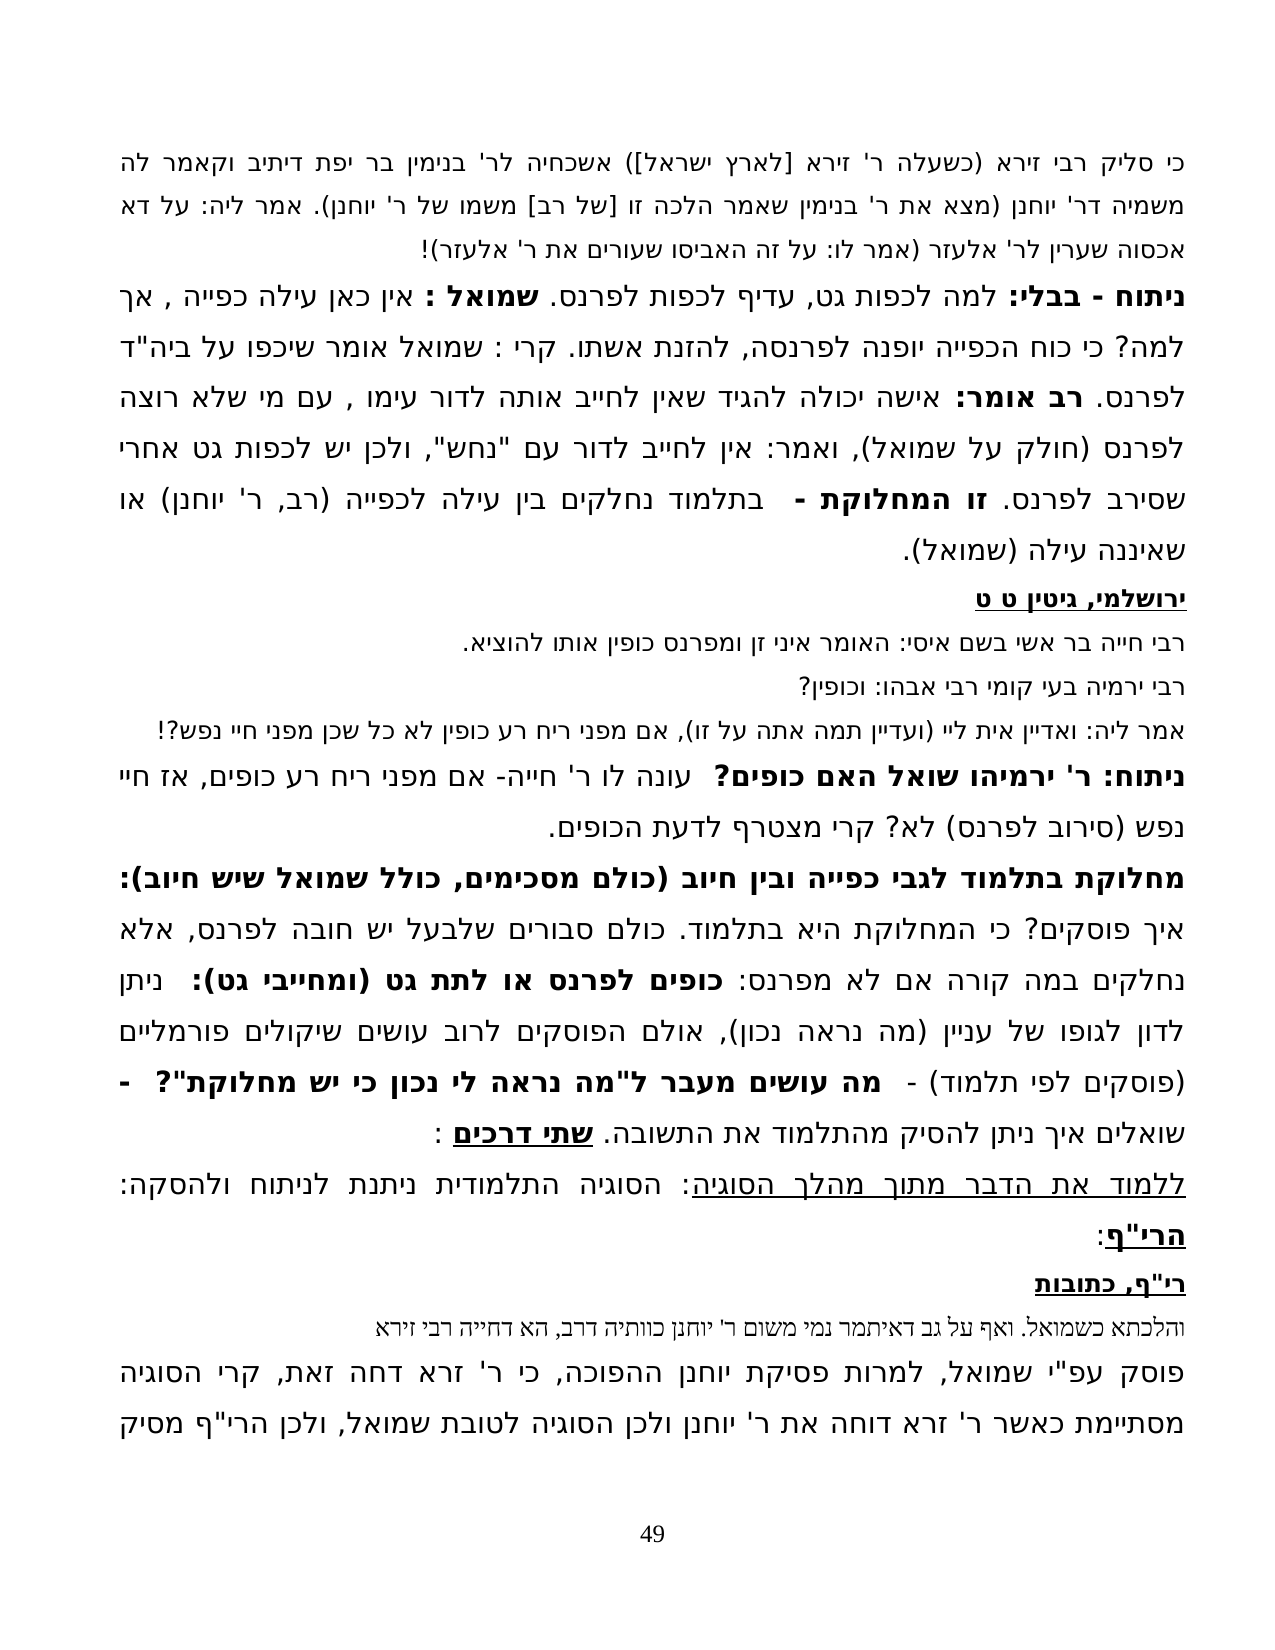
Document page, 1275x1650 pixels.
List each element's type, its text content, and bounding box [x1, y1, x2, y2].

text והלכתא כשמואל. ואף על גב דאיתמר נמי משום ר' יוחנן כוותיה דרב, הא דחייה רבי זירא [118, 1313, 1186, 1341]
subtitle רי"ף, כתובות [118, 1269, 1186, 1298]
text ניתוח: ר' ירמיהו שואל האם כופים? עונה לו ר' חייה- אם מפני ריח רע כופים, אז חיי נפש (סירוב לפרנס) לא? קרי מצטרף לדעת הכופים. [118, 759, 1186, 844]
text ללמוד את הדבר מתוך מהלך הסוגיה: הסוגיה התלמודית ניתנת לניתוח ולהסקה: הרי"ף: [118, 1167, 1186, 1252]
text רבי חייה בר אשי בשם איסי: האומר איני זן ומפרנס כופין אותו להוציא. [118, 628, 1186, 657]
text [118, 1356, 1186, 1441]
text ירושלמי, גיטין ט ט [118, 584, 1186, 614]
text אמר ליה: ואדיין אית ליי (ועדיין תמה אתה על זו), אם מפני ריח רע כופין לא כל שכן מפני חיי נפש?! [118, 716, 1186, 745]
text רבי ירמיה בעי קומי רבי אבהו: וכופין? [118, 672, 1186, 701]
text כי סליק רבי זירא (כשעלה ר' זירא [לארץ ישראל]) אשכחיה לר' בנימין בר יפת דיתיב וקאמר לה משמיה דר' יוחנן (מצא את ר' בנימין שאמר הלכה זו [של רב] משמו של ר' יוחנן). אמר ליה: על דא אכסוה שערין לר' אלעזר (אמר לו: על זה האביסו שעורים את ר' אלעזר)! [118, 148, 1186, 264]
text ניתוח - בבלי: למה לכפות גט, עדיף לכפות לפרנס. שמואל : אין כאן עילה כפייה , אך למה? כי כוח הכפייה יופנה לפרנסה, להזנת אשתו. קרי : שמואל אומר שיכפו על ביה"ד לפרנס. רב אומר: אישה יכולה להגיד שאין לחייב אותה לדור עימו , עם מי שלא רוצה לפרנס (חולק על שמואל), ואמר: אין לחייב לדור עם "נחש", ולכן יש לכפות גט אחרי שסירב לפרנס. זו המחלוקת - בתלמוד נחלקים בין עילה לכפייה (רב, ר' יוחנן) או שאיננה עילה (שמואל). [118, 279, 1186, 568]
text מחלוקת בתלמוד לגבי כפייה ובין חיוב (כולם מסכימים, כולל שמואל שיש חיוב): איך פוסקים? כי המחלוקת היא בתלמוד. כולם סבורים שלבעל יש חובה לפרנס, אלא נחלקים במה קורה אם לא מפרנס: כופים לפרנס או לתת גט (ומחייבי גט): ניתן לדון לגופו של עניין (מה נראה נכון), אולם הפוסקים לרוב עושים שיקולים פורמליים (פוסקים לפי תלמוד) - מה עושים מעבר ל"מה נראה לי נכון כי יש מחלוקת"? - שואלים איך ניתן להסיק מהתלמוד את התשובה. שתי דרכים : [118, 861, 1186, 1150]
